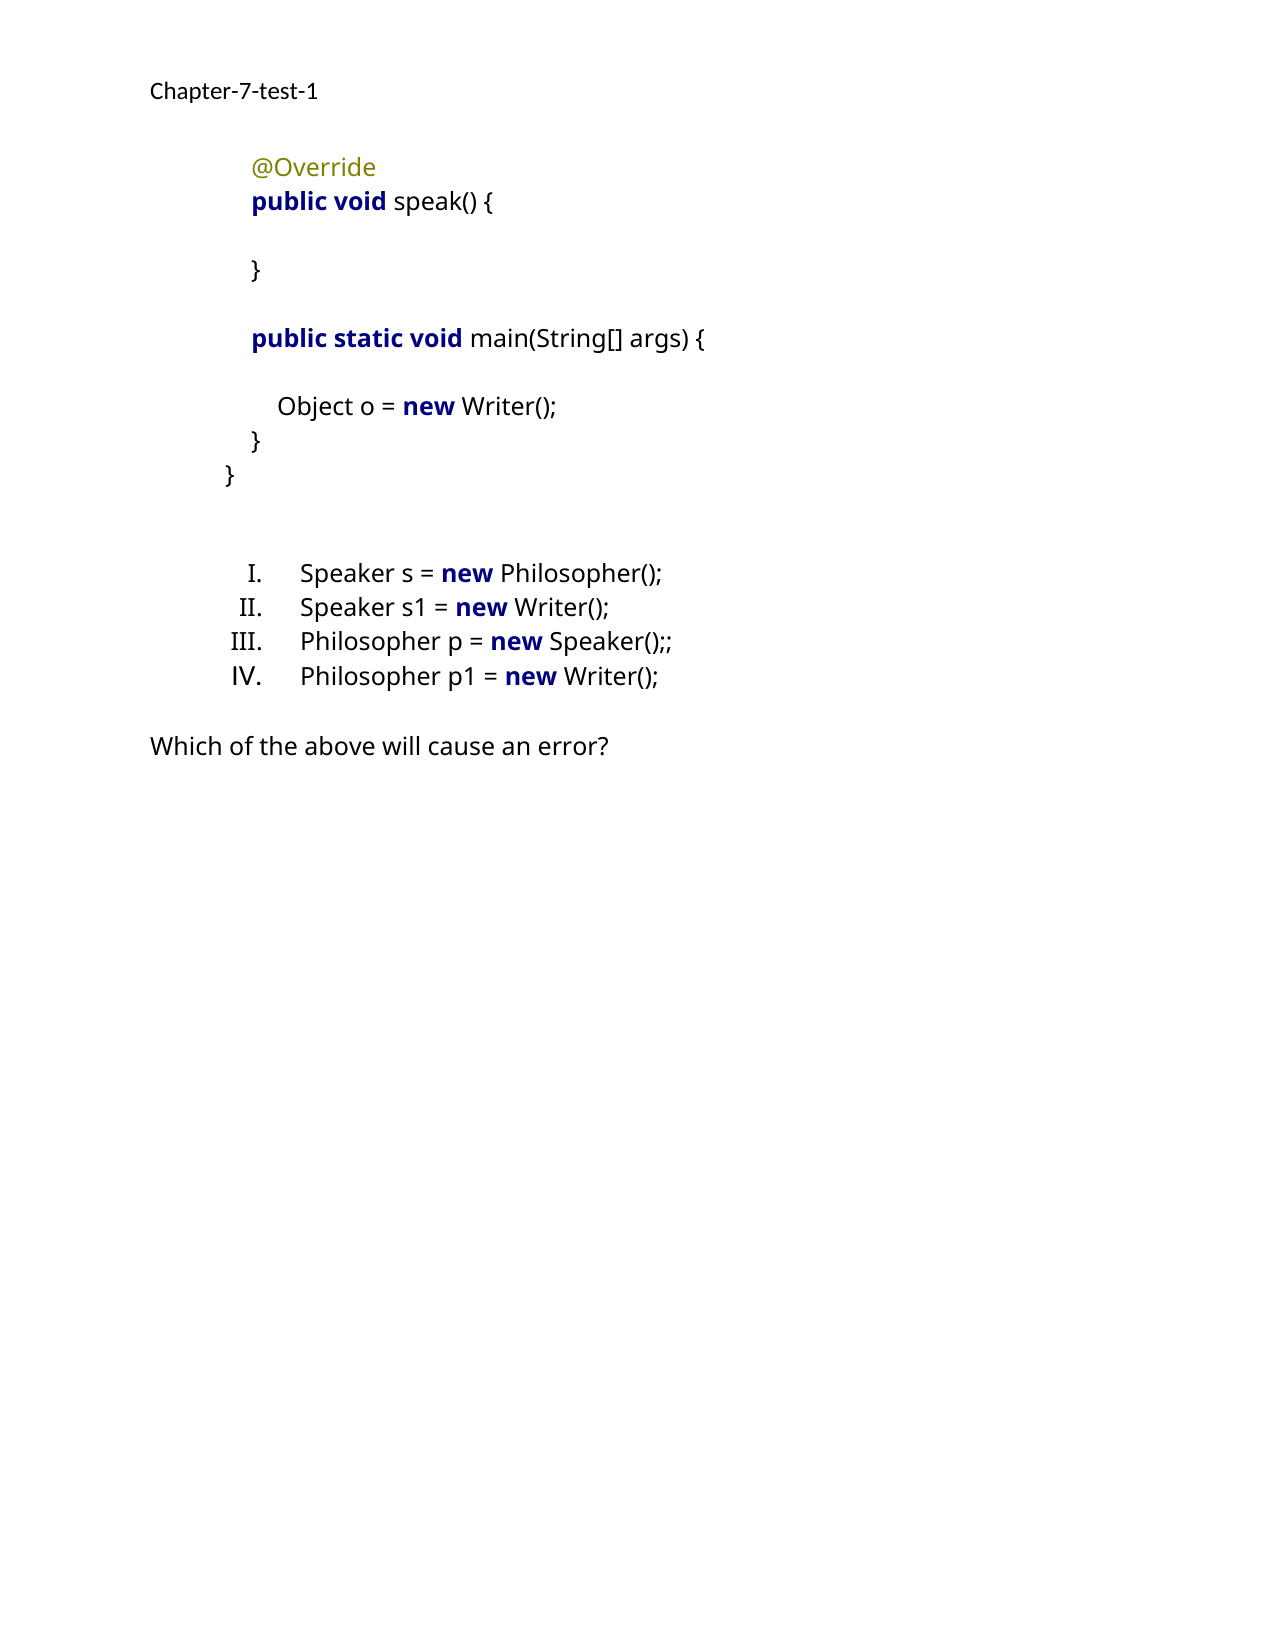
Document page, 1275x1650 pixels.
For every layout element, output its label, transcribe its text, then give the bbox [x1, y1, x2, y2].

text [225, 150, 1125, 491]
list Philosopher p1 = new Writer(); [262, 657, 1125, 693]
list Speaker s = new Philosopher(); [262, 555, 1125, 589]
text Which of the above will cause an error? [150, 729, 1125, 793]
list Speaker s1 = new Writer(); [262, 589, 1125, 623]
list Philosopher p = new Speaker();; [262, 623, 1125, 657]
